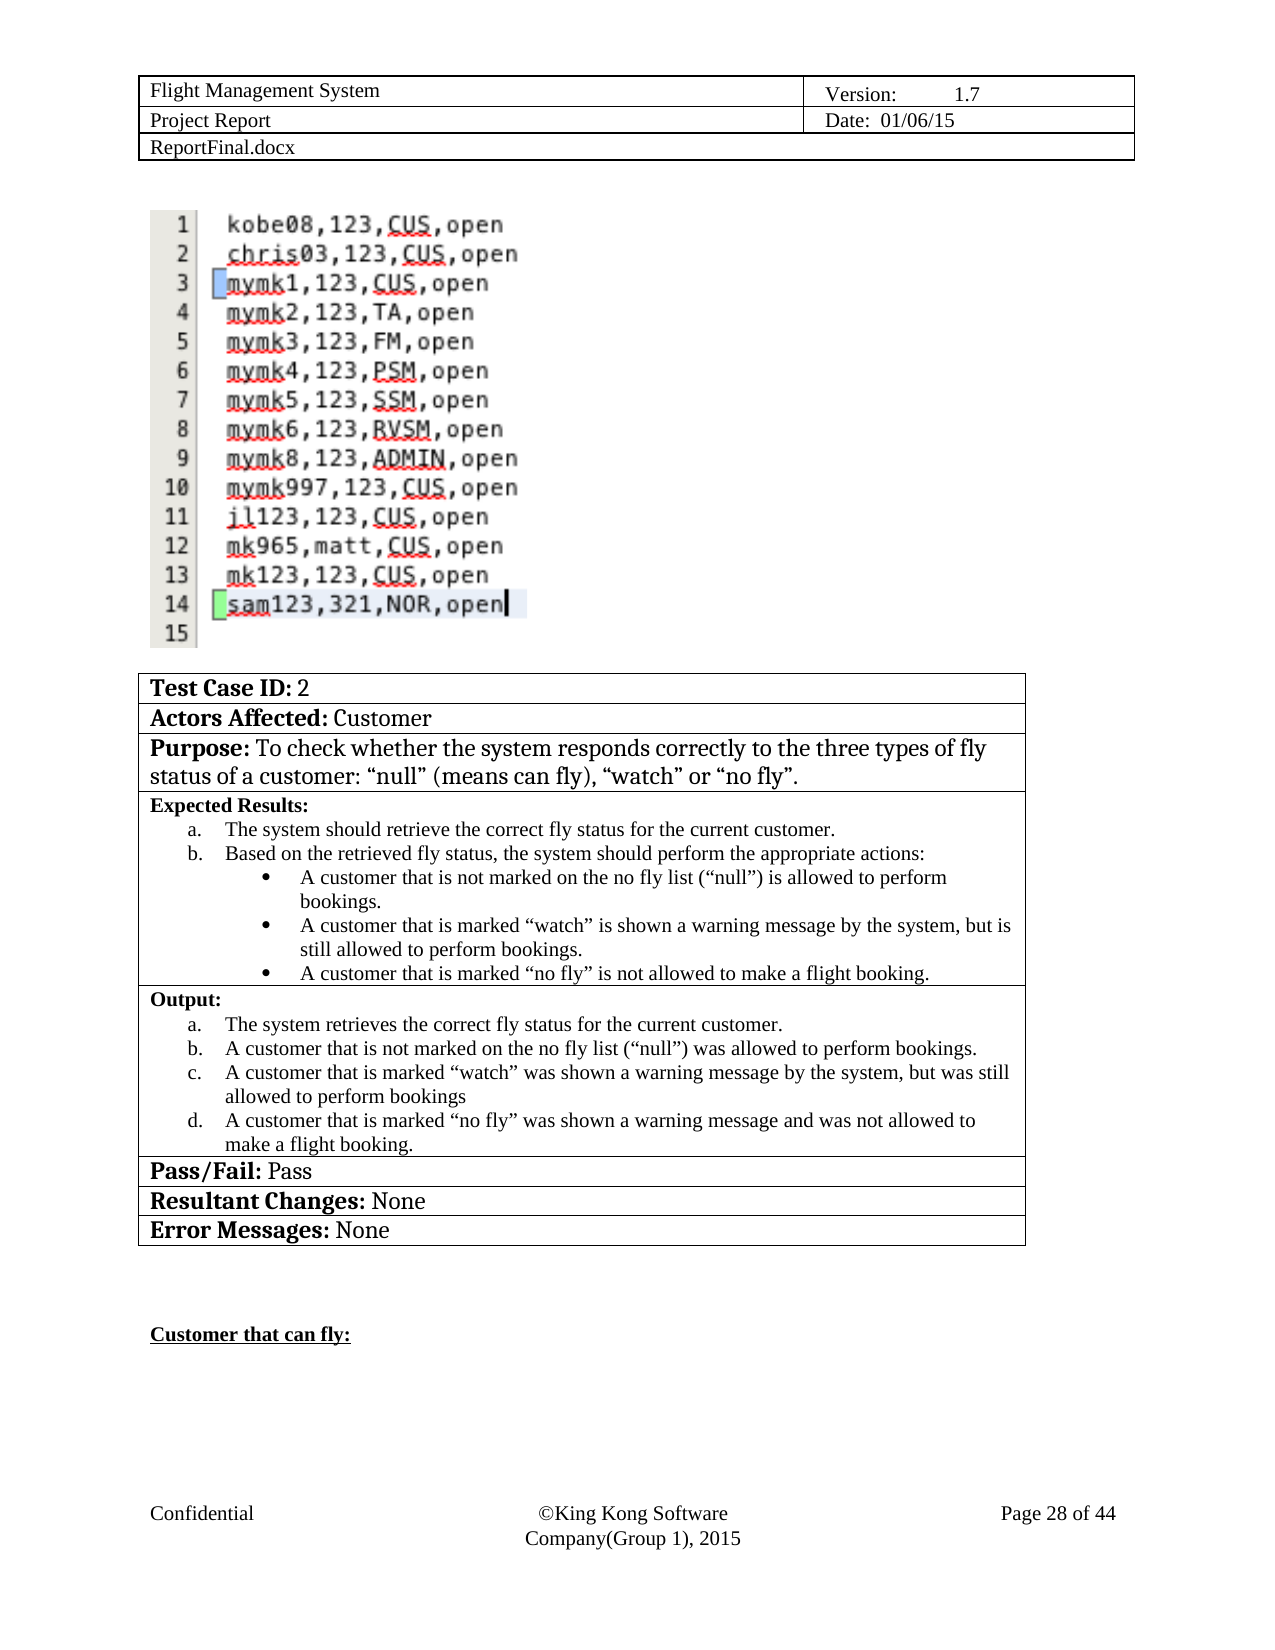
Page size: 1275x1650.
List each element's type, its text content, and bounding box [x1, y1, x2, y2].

table_cell Pass/Fail: Pass [139, 1157, 1025, 1186]
table_cell Purpose: To check whether the system responds correctly to the three types of fly status of a customer: “null” (means can fly), “watch” or “no fly”. [139, 734, 1025, 791]
table_cell Error Messages: None [139, 1216, 1025, 1245]
picture [150, 210, 528, 648]
table_cell Output: The system retrieves the correct fly status for the current customer. A customer that is not marked on the no fly list (“null”) was allowed to perform bookings. A customer that is marked “watch” was shown a warning message by the system, but was still allowed to perform bookings A customer that is marked “no fly” was shown a warning message and was not allowed to make a flight booking. [139, 986, 1025, 1156]
table_cell Expected Results: The system should retrieve the correct fly status for the current customer. Based on the retrieved fly status, the system should perform the appropriate actions: A customer that is not marked on the no fly list (“null”) is allowed to perform bookings. A customer that is marked “watch” is shown a warning message by the system, but is still allowed to perform bookings. A customer that is marked “no fly” is not allowed to make a flight booking. [139, 792, 1025, 985]
table_header Test Case ID: 2 [139, 674, 1025, 703]
text Customer that can fly: [150, 1321, 1125, 1346]
table_cell Resultant Changes: None [139, 1187, 1025, 1215]
table_cell Actors Affected: Customer [139, 704, 1025, 732]
